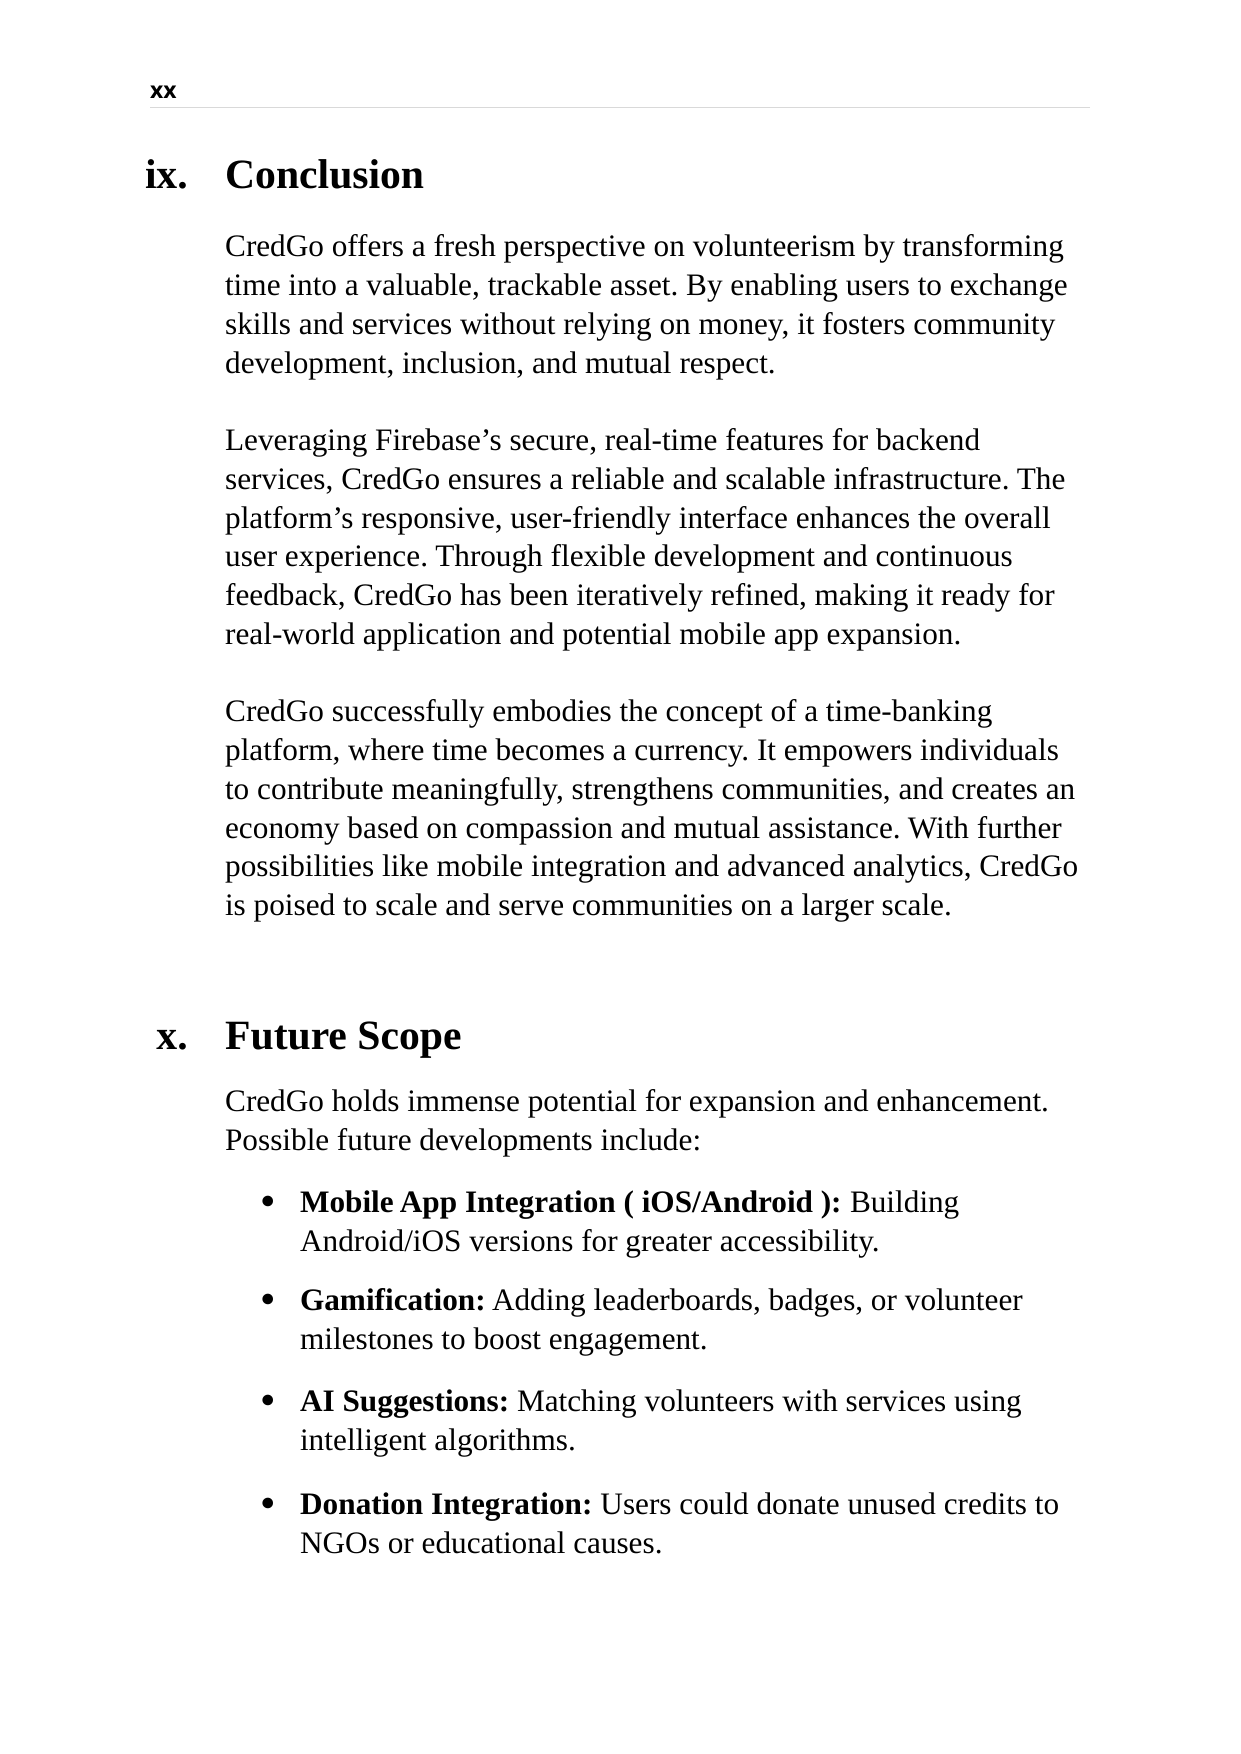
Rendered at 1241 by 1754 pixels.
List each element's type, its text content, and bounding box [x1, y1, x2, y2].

list Donation Integration: Users could donate unused credits to NGOs or educational causes. [262, 1485, 1090, 1560]
list AI Suggestions: Matching volunteers with services using intelligent algorithms. [262, 1382, 1090, 1457]
list Leveraging Firebase’s secure, real-time features for backend services, CredGo ensures a reliable and scalable infrastructure. The platform’s responsive, user-friendly interface enhances the overall user experience. Through flexible development and continuous feedback, CredGo has been iteratively refined, making it ready for real-world application and potential mobile app expansion. [225, 421, 1090, 651]
list Gamification: Adding leaderboards, badges, or volunteer milestones to boost engagement. [262, 1281, 1090, 1356]
list Conclusion [187, 150, 1090, 198]
list CredGo holds immense potential for expansion and enhancement. Possible future developments include: [225, 1082, 1090, 1157]
list Mobile App Integration ( iOS/Android ): Building Android/iOS versions for greater accessibility. [262, 1183, 1090, 1258]
list CredGo successfully embodies the concept of a time-banking platform, where time becomes a currency. It empowers individuals to contribute meaningfully, strengthens communities, and creates an economy based on compassion and mutual assistance. With further possibilities like mobile integration and advanced analytics, CredGo is poised to scale and serve communities on a larger scale. [225, 693, 1090, 922]
list Future Scope [187, 1010, 1090, 1058]
list CredGo offers a fresh perspective on volunteerism by transforming time into a valuable, trackable asset. By enabling users to exchange skills and services without relying on money, it fosters community development, inclusion, and mutual respect. [225, 228, 1090, 380]
